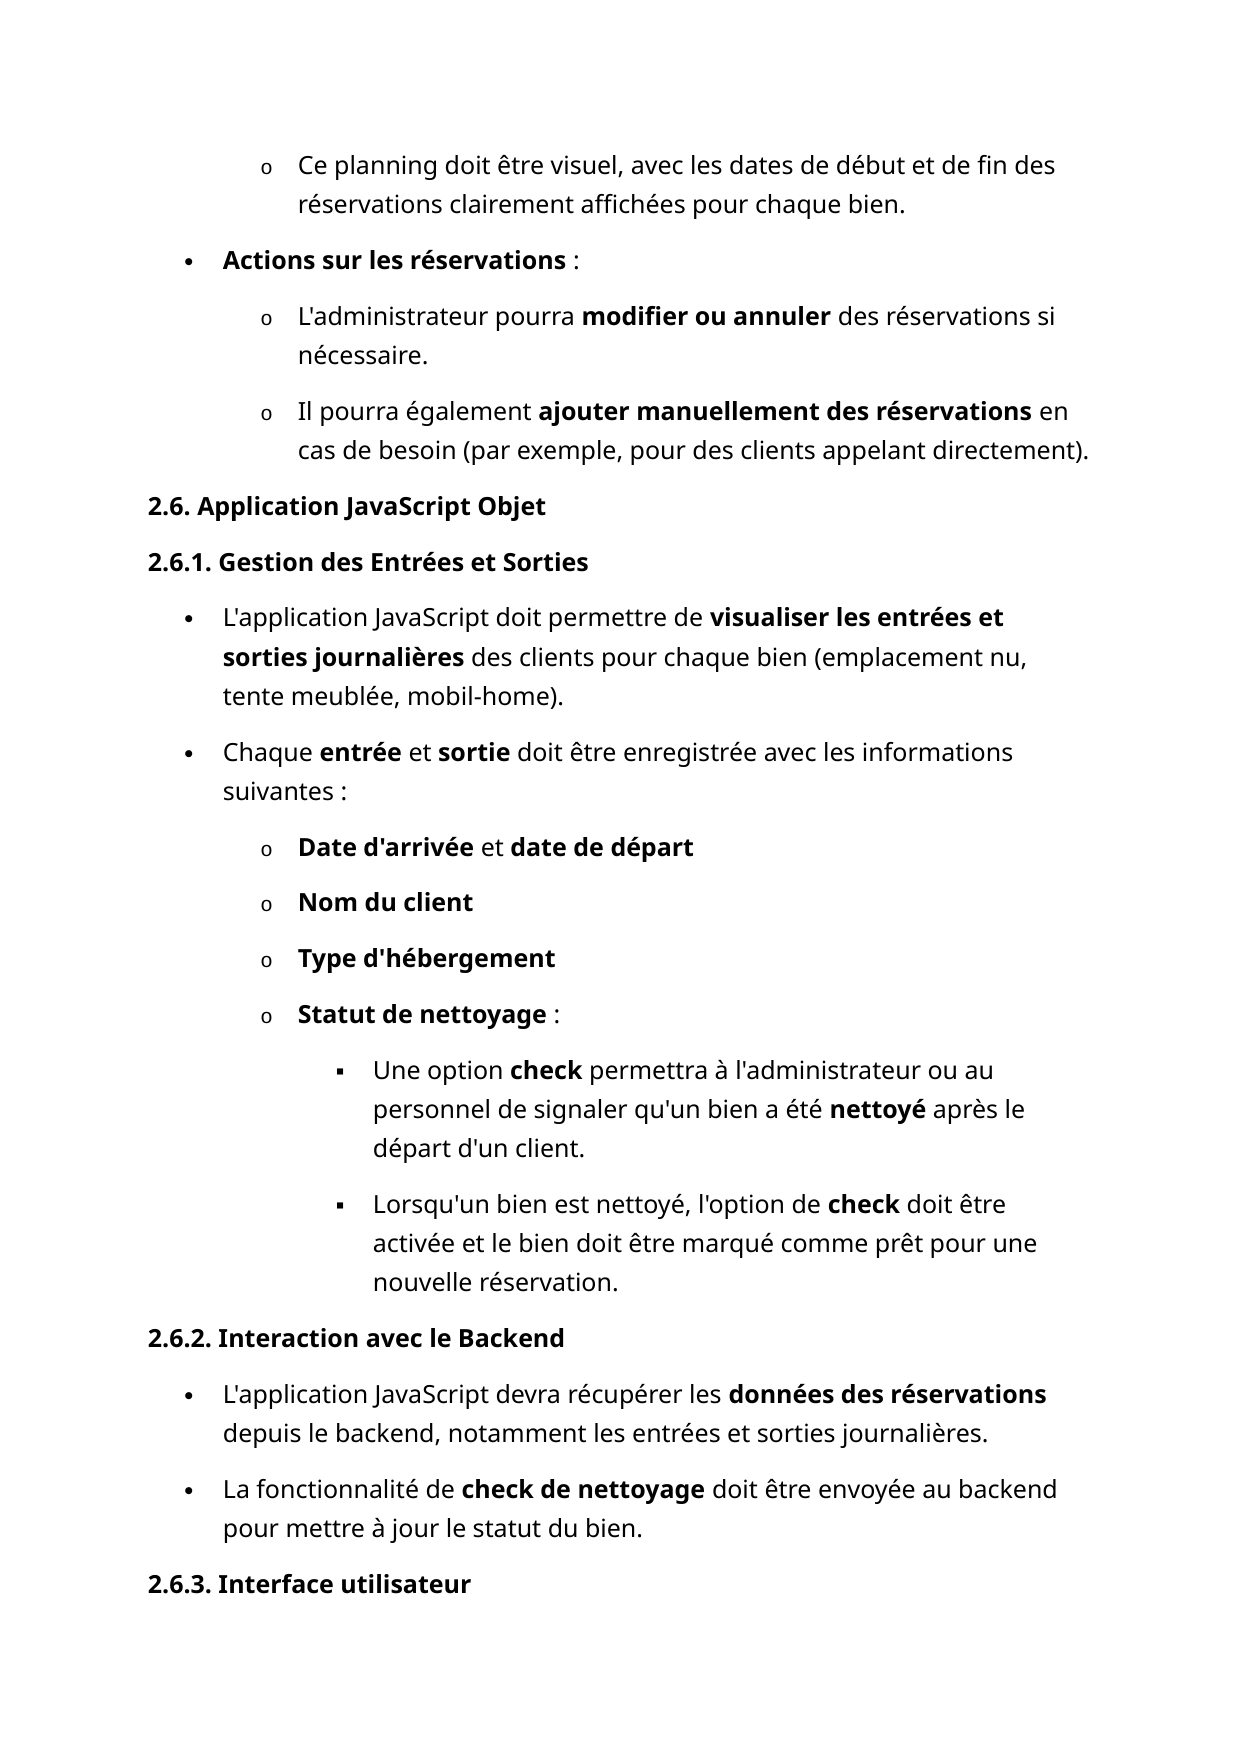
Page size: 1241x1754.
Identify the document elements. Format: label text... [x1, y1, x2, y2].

list Il pourra également ajouter manuellement des réservations en cas de besoin (par exemple, pour des clients appelant directement). [260, 393, 1093, 467]
text 2.6.1. Gestion des Entrées et Sorties [148, 544, 1093, 578]
text 2.6.2. Interaction avec le Backend [148, 1321, 1093, 1355]
text 2.6.3. Interface utilisateur [148, 1567, 1093, 1601]
list La fonctionnalité de check de nettoyage doit être envoyée au backend pour mettre à jour le statut du bien. [185, 1472, 1093, 1545]
list Actions sur les réservations : [185, 243, 1093, 277]
list Type d'hébergement [260, 941, 1093, 975]
list L'administrateur pourra modifier ou annuler des réservations si nécessaire. [260, 298, 1093, 372]
list Date d'arrivée et date de départ [260, 829, 1093, 863]
list L'application JavaScript doit permettre de visualiser les entrées et sorties journalières des clients pour chaque bien (emplacement nu, tente meublée, mobil-home). [185, 600, 1093, 712]
list Lorsqu'un bien est nettoyé, l'option de check doit être activée et le bien doit être marqué comme prêt pour une nouvelle réservation. [335, 1187, 1093, 1299]
list L'application JavaScript devra récupérer les données des réservations depuis le backend, notamment les entrées et sorties journalières. [185, 1377, 1093, 1450]
list Ce planning doit être visuel, avec les dates de début et de fin des réservations clairement affichées pour chaque bien. [260, 148, 1093, 221]
text 2.6. Application JavaScript Objet [148, 488, 1093, 522]
list Chaque entrée et sortie doit être enregistrée avec les informations suivantes : [185, 734, 1093, 807]
list Une option check permettra à l'administrateur ou au personnel de signaler qu'un bien a été nettoyé après le départ d'un client. [335, 1053, 1093, 1165]
list Nom du client [260, 885, 1093, 919]
list Statut de nettoyage : [260, 997, 1093, 1031]
